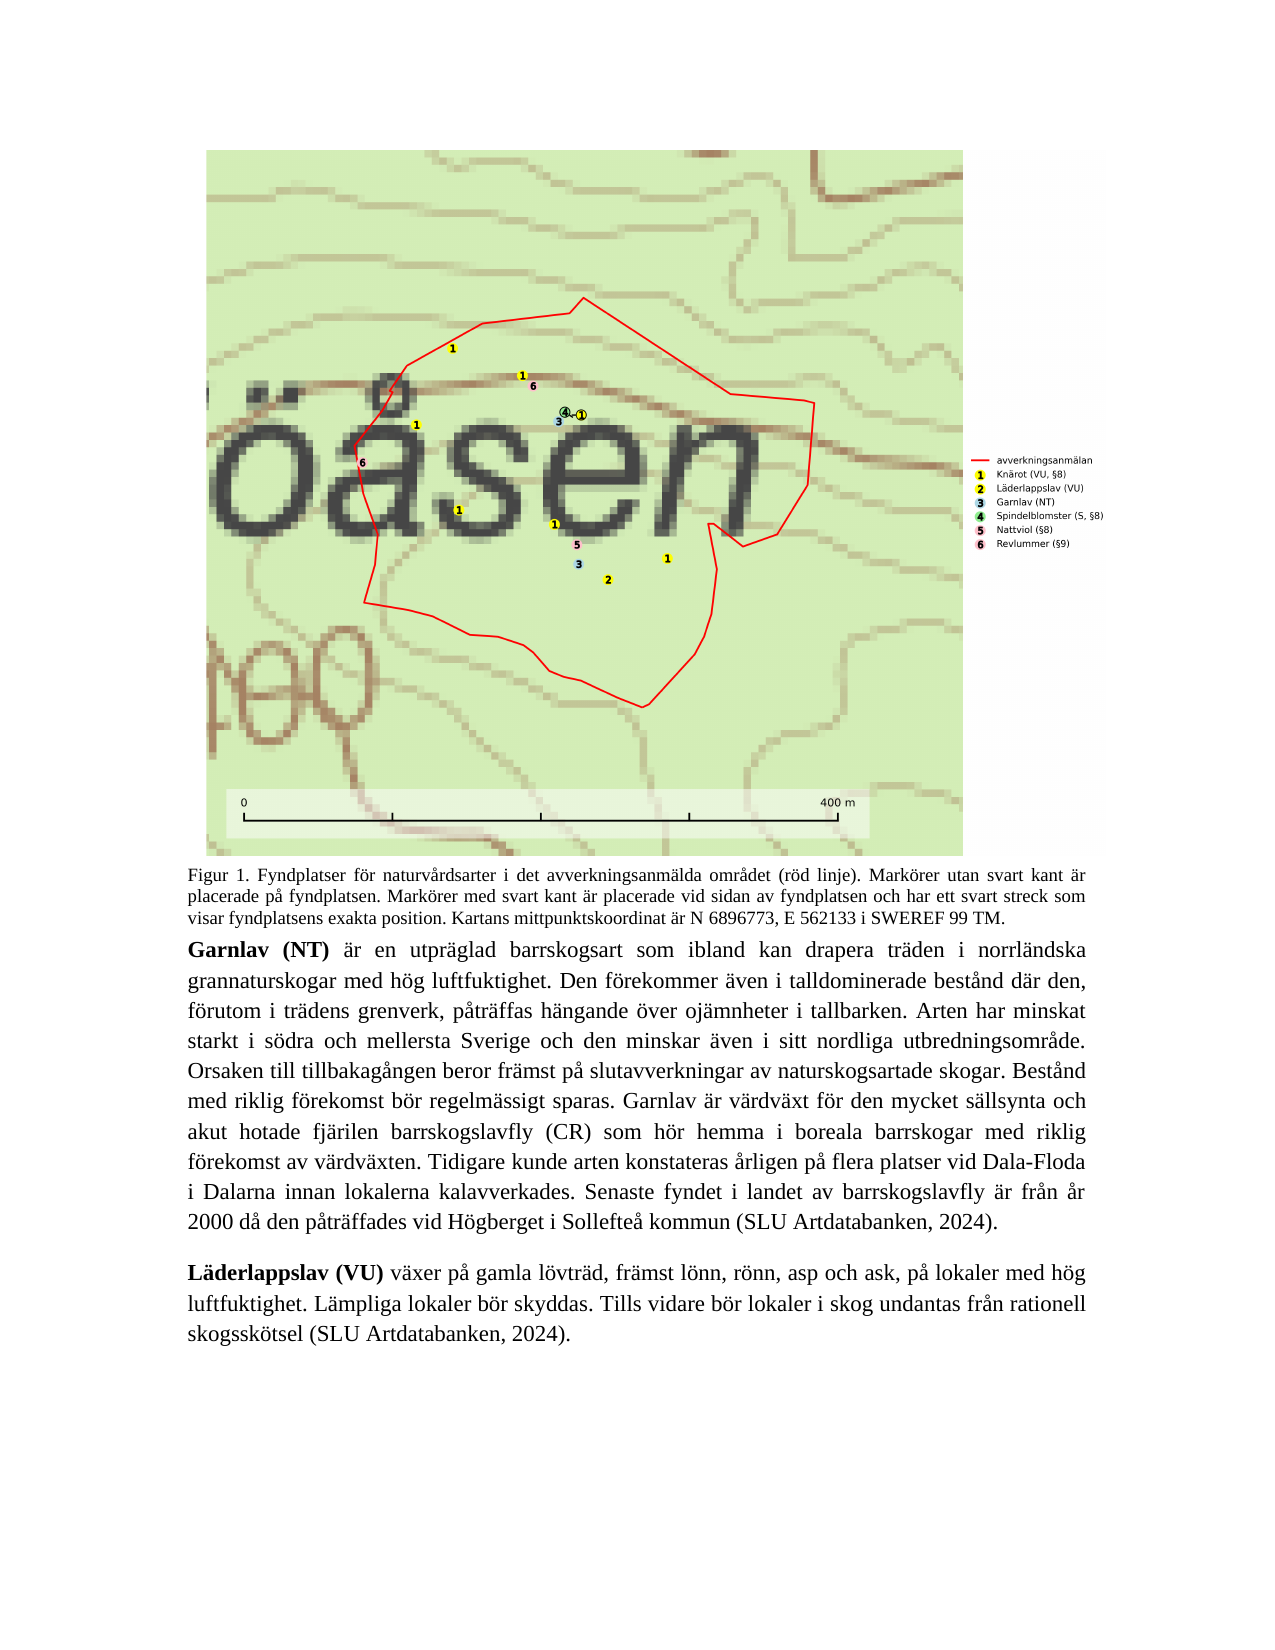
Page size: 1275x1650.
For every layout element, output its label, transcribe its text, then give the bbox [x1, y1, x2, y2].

text Läderlappslav (VU) växer på gamla lövträd, främst lönn, rönn, asp och ask, på lokaler med hög luftfuktighet. Lämpliga lokaler bör skyddas. Tills vidare bör lokaler i skog undantas från rationell skogsskötsel (SLU Artdatabanken, 2024). [187, 1259, 1087, 1346]
text Figur 1. Fyndplatser för naturvårdsarter i det avverkningsanmälda området (röd linje). Markörer utan svart kant är placerade på fyndplatsen. Markörer med svart kant är placerade vid sidan av fyndplatsen och har ett svart streck som visar fyndplatsens exakta position. Kartans mittpunktskoordinat är N 6896773, E 562133 i SWEREF 99 TM. [187, 863, 1087, 928]
picture [206, 150, 1107, 856]
text Garnlav (NT) är en utpräglad barrskogsart som ibland kan drapera träden i norrländska grannaturskogar med hög luftfuktighet. Den förekommer även i talldominerade bestånd där den, förutom i trädens grenverk, påträffas hängande över ojämnheter i tallbarken. Arten har minskat starkt i södra och mellersta Sverige och den minskar även i sitt nordliga utbredningsområde. Orsaken till tillbakagången beror främst på slutavverkningar av naturskogsartade skogar. Bestånd med riklig förekomst bör regelmässigt sparas. Garnlav är värdväxt för den mycket sällsynta och akut hotade fjärilen barrskogslavfly (CR) som hör hemma i boreala barrskogar med riklig förekomst av värdväxten. Tidigare kunde arten konstateras årligen på flera platser vid Dala-Floda i Dalarna innan lokalerna kalavverkades. Senaste fyndet i landet av barrskogslavfly är från år 2000 då den påträffades vid Högberget i Sollefteå kommun (SLU Artdatabanken, 2024). [187, 936, 1087, 1235]
